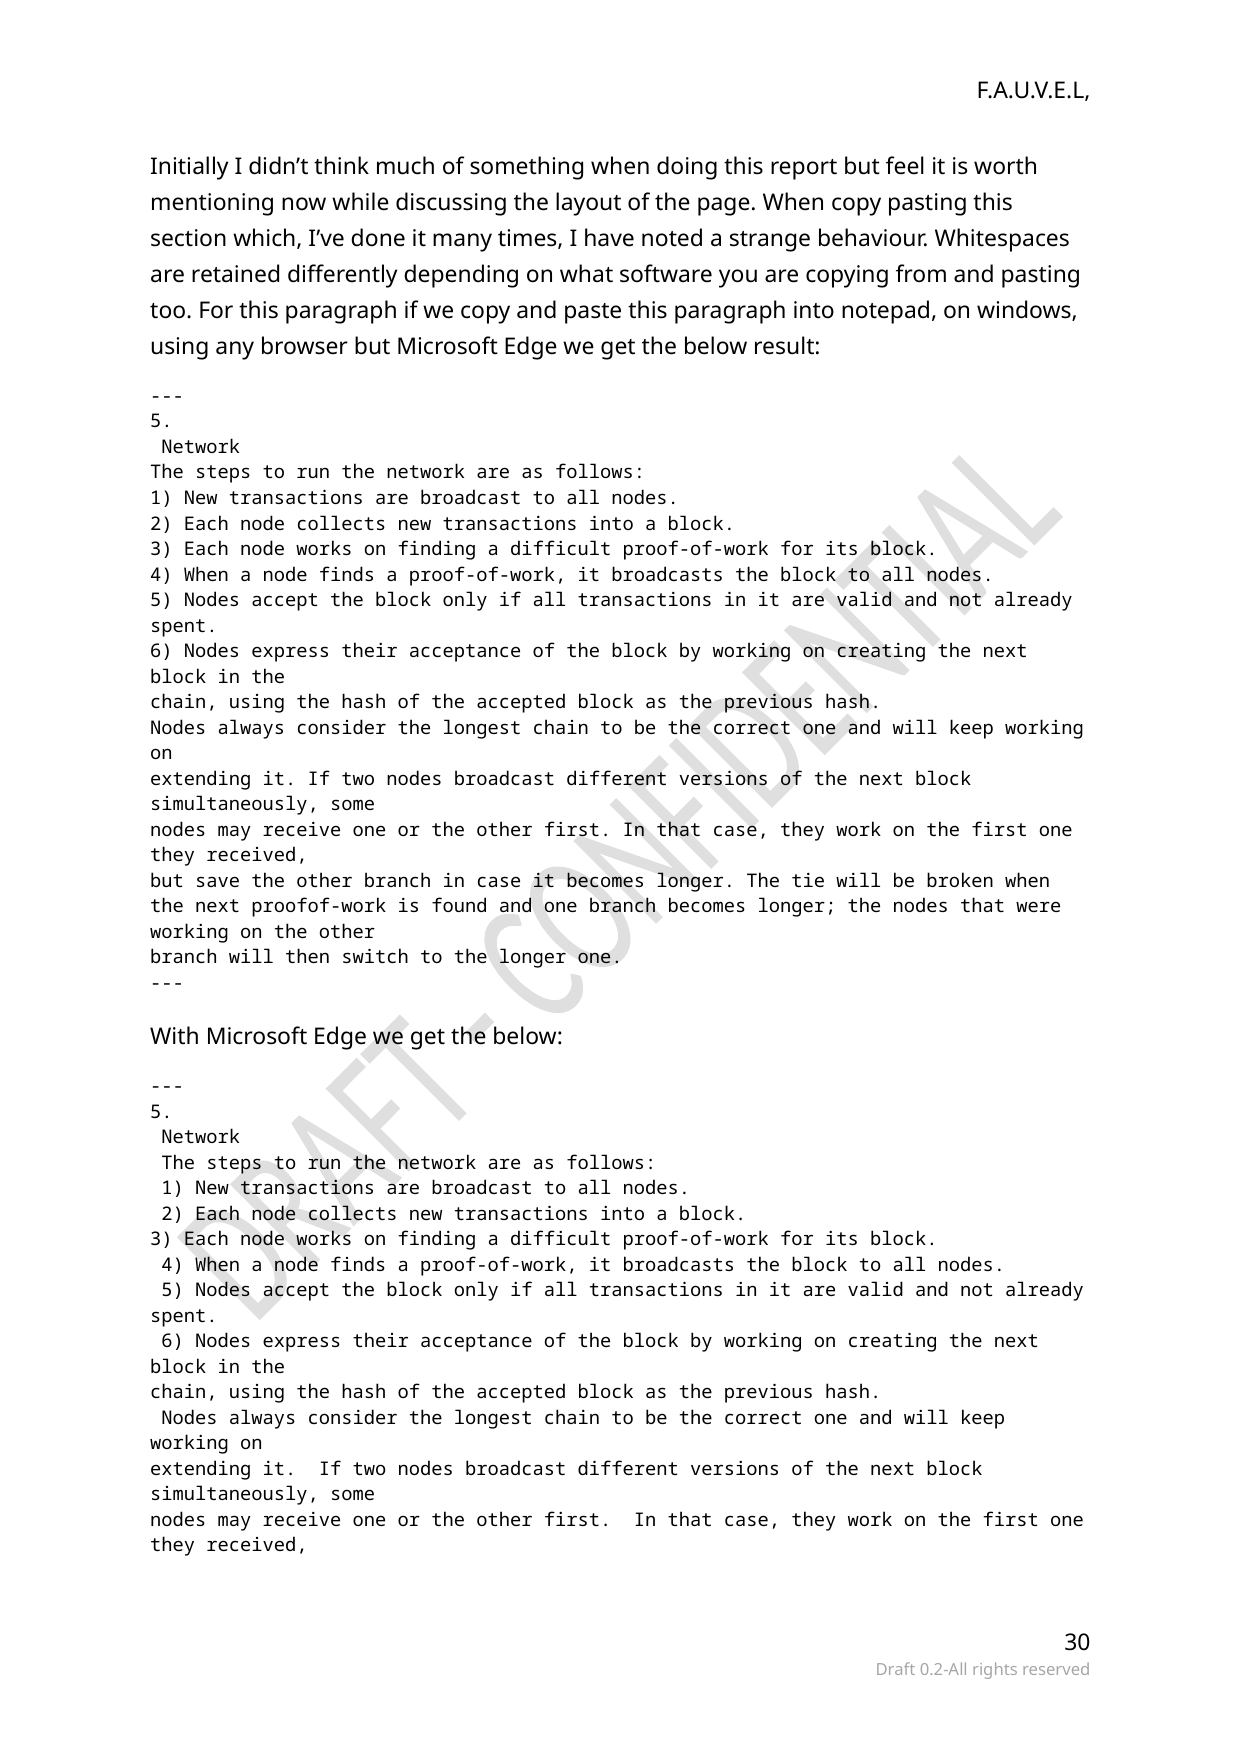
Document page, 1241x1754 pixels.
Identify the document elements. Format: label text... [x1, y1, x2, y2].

text 1) New transactions are broadcast to all nodes. [150, 484, 1090, 510]
text nodes may receive one or the other first. In that case, they work on the first one they received, [150, 816, 1090, 867]
text Network [150, 1123, 1090, 1149]
text chain, using the hash of the accepted block as the previous hash. [150, 688, 1090, 714]
text Nodes always consider the longest chain to be the correct one and will keep working on [150, 714, 1090, 765]
text The steps to run the network are as follows: [150, 1149, 1090, 1174]
text 3) Each node works on finding a difficult proof-of-work for its block. [150, 1226, 1090, 1251]
text 2) Each node collects new transactions into a block. [150, 1200, 1090, 1226]
text 4) When a node finds a proof-of-work, it broadcasts the block to all nodes. [150, 561, 1090, 586]
text nodes may receive one or the other first. In that case, they work on the first one they received, [150, 1506, 1090, 1557]
text --- [150, 969, 1090, 995]
text 5. [150, 408, 1090, 433]
text 5) Nodes accept the block only if all transactions in it are valid and not already spent. [150, 586, 1090, 637]
text The steps to run the network are as follows: [150, 459, 1090, 484]
text 5) Nodes accept the block only if all transactions in it are valid and not already spent. [150, 1277, 1090, 1328]
text 5. [150, 1098, 1090, 1123]
text but save the other branch in case it becomes longer. The tie will be broken when the next proofof-work is found and one branch becomes longer; the nodes that were working on the other [150, 867, 1090, 944]
text extending it. If two nodes broadcast different versions of the next block simultaneously, some [150, 765, 1090, 816]
text extending it. If two nodes broadcast different versions of the next block simultaneously, some [150, 1455, 1090, 1506]
text With Microsoft Edge we get the below: [150, 1020, 1090, 1051]
text 3) Each node works on finding a difficult proof-of-work for its block. [150, 535, 1090, 561]
text Network [150, 433, 1090, 459]
text chain, using the hash of the accepted block as the previous hash. [150, 1379, 1090, 1404]
text 1) New transactions are broadcast to all nodes. [150, 1174, 1090, 1200]
text 4) When a node finds a proof-of-work, it broadcasts the block to all nodes. [150, 1251, 1090, 1277]
text 6) Nodes express their acceptance of the block by working on creating the next block in the [150, 637, 1090, 688]
text branch will then switch to the longer one. [150, 944, 1090, 969]
text 6) Nodes express their acceptance of the block by working on creating the next block in the [150, 1328, 1090, 1379]
text Initially I didn’t think much of something when doing this report but feel it is worth mentioning now while discussing the layout of the page. When copy pasting this section which, I’ve done it many times, I have noted a strange behaviour. Whitespaces are retained differently depending on what software you are copying from and pasting too. For this paragraph if we copy and paste this paragraph into notepad, on windows, using any browser but Microsoft Edge we get the below result: [150, 150, 1090, 361]
text --- [150, 1072, 1090, 1098]
text Nodes always consider the longest chain to be the correct one and will keep working on [150, 1404, 1090, 1455]
text --- [150, 382, 1090, 408]
text 2) Each node collects new transactions into a block. [150, 510, 1090, 535]
